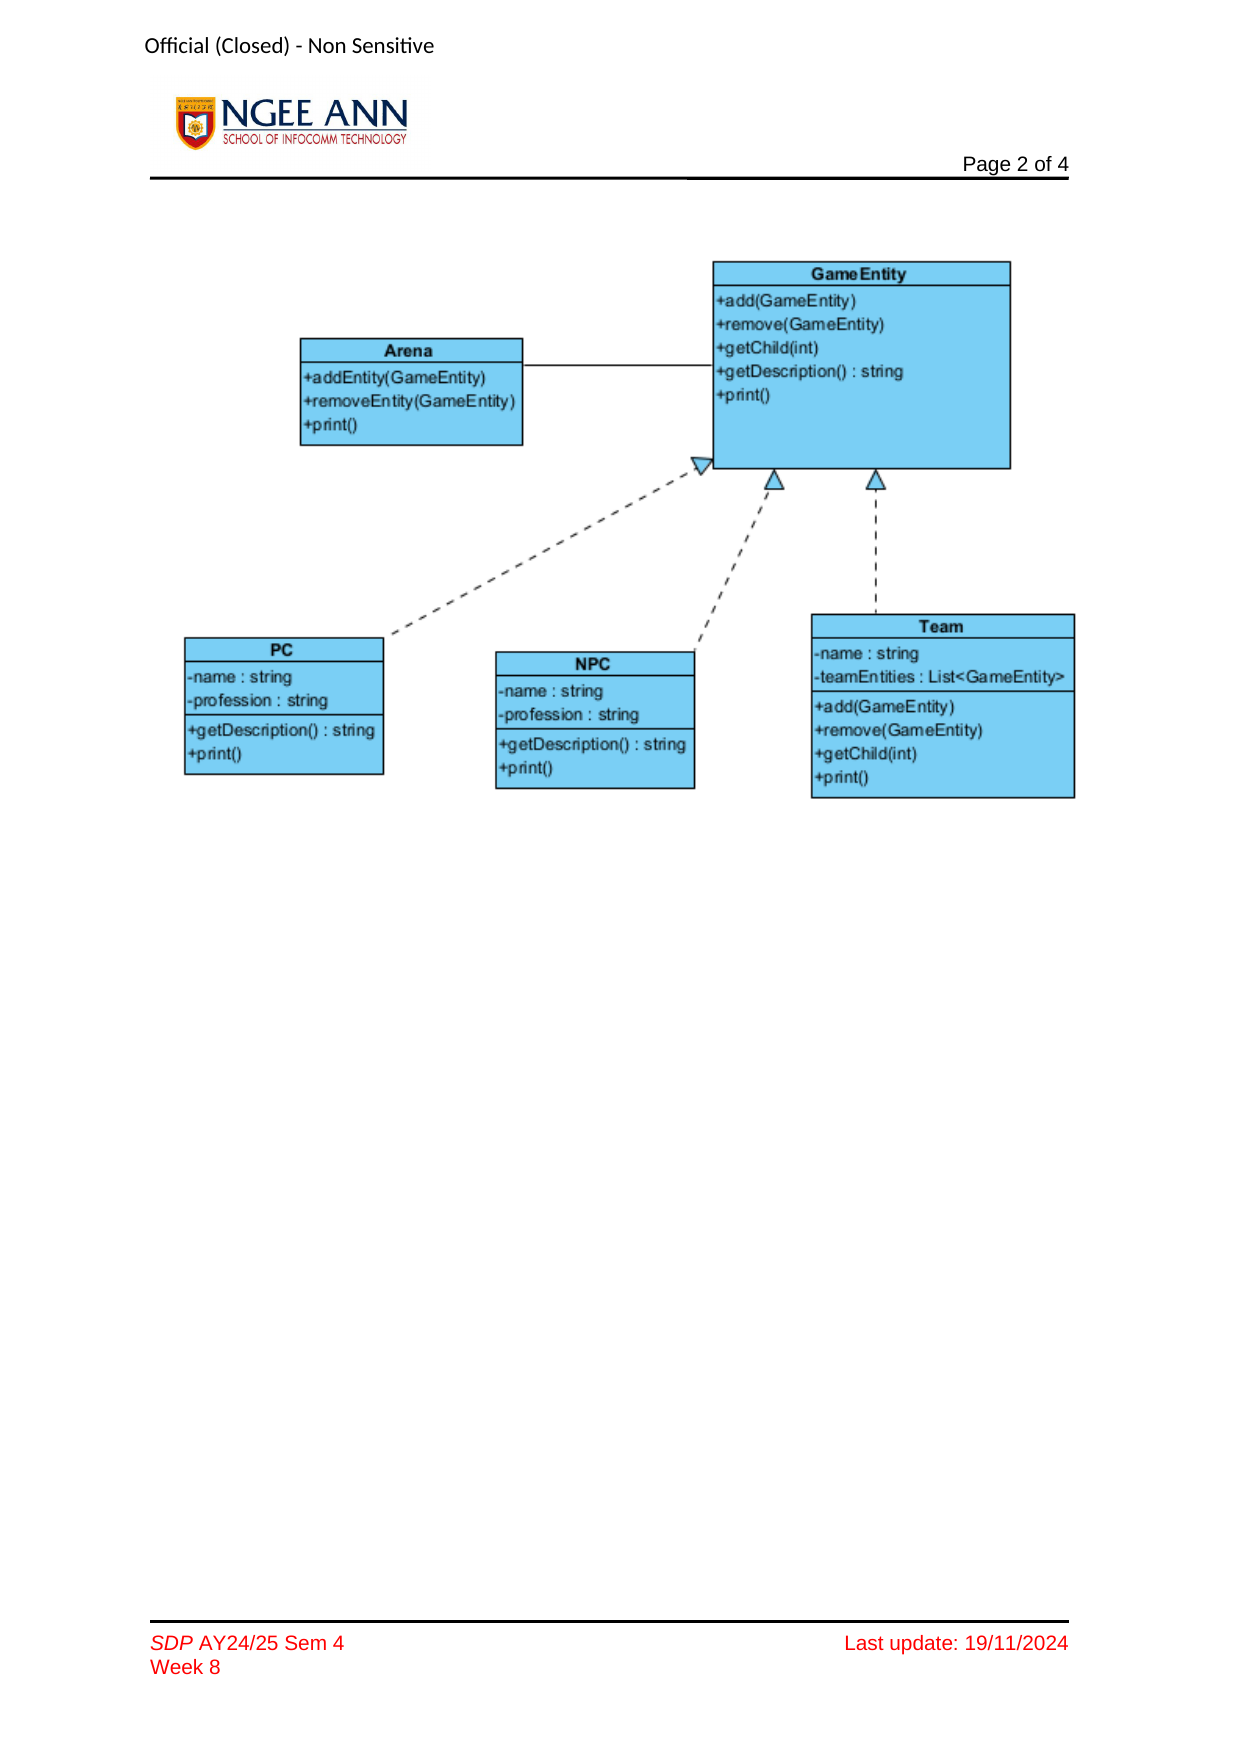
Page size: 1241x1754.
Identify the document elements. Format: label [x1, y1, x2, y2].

picture [150, 231, 1088, 838]
picture [150, 75, 432, 172]
